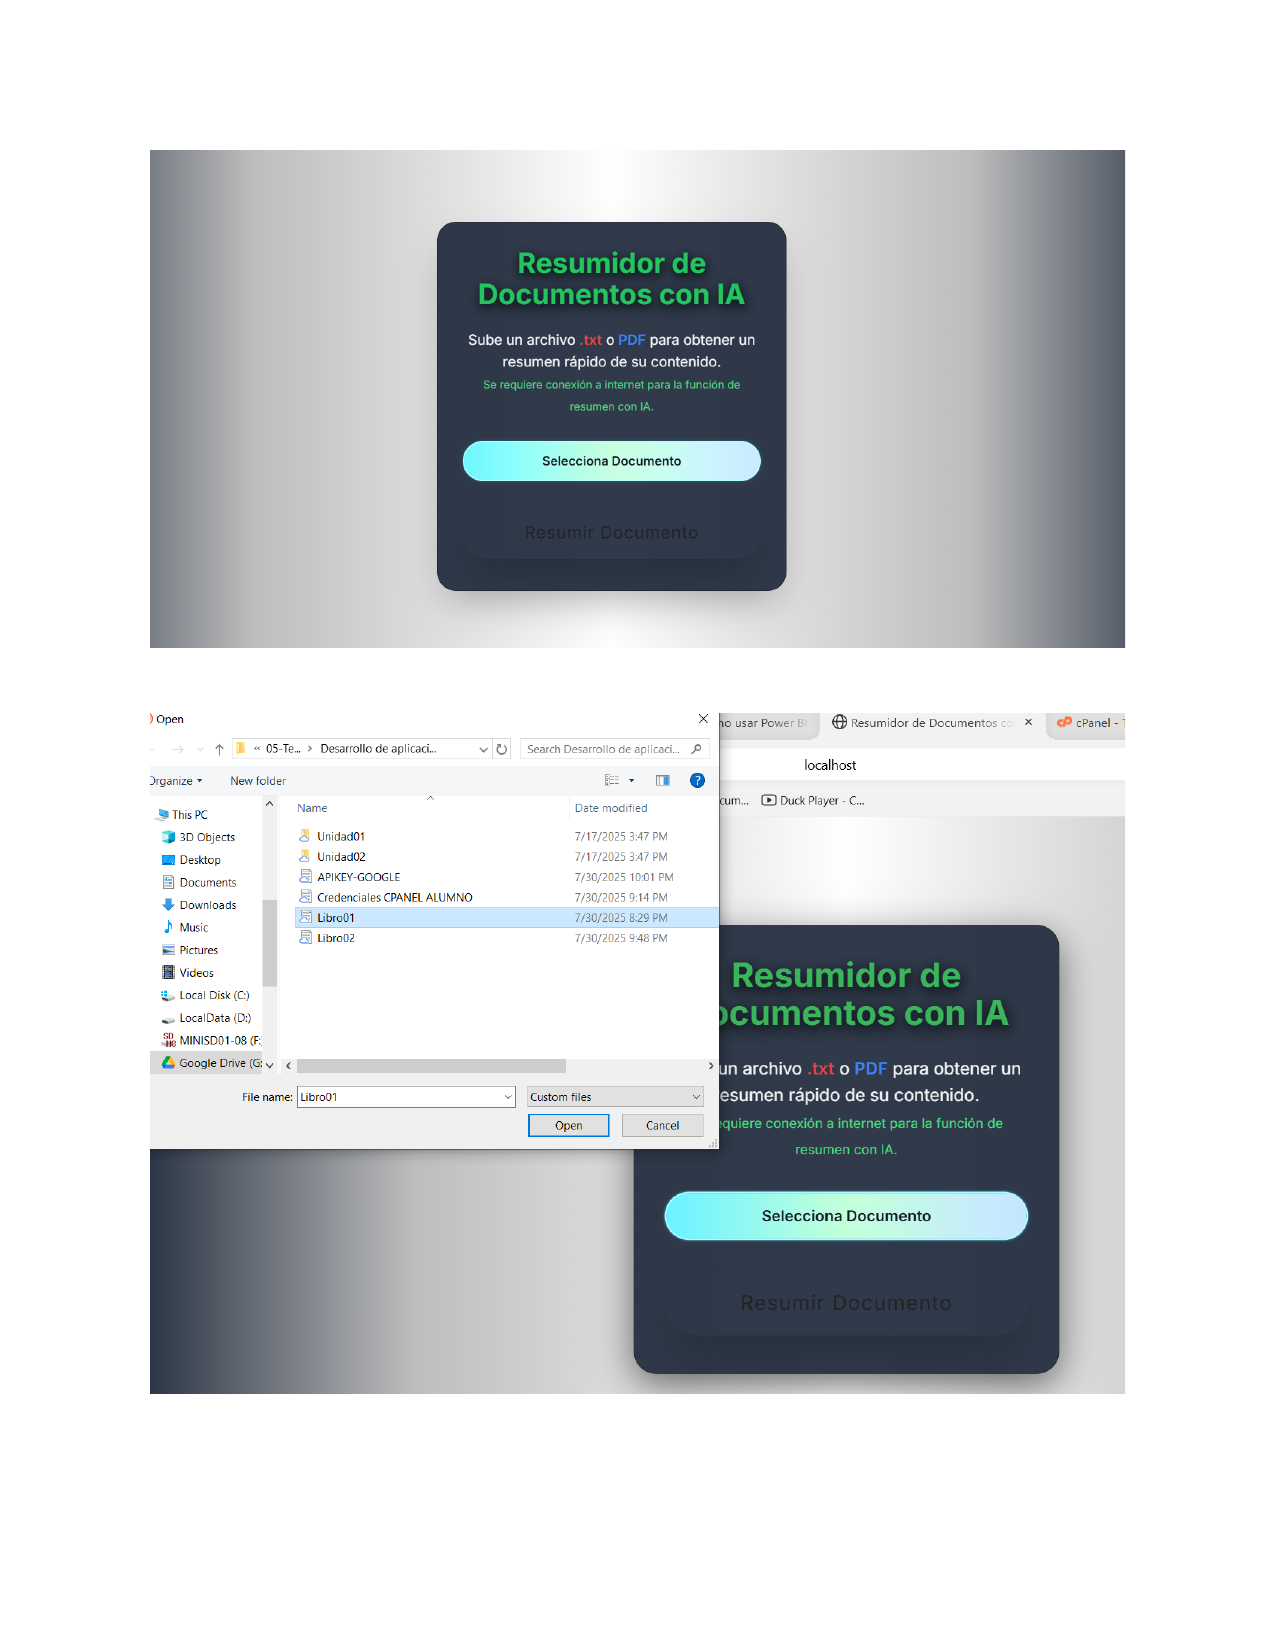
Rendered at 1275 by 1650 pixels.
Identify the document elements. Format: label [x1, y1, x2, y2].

picture [150, 713, 1125, 1394]
picture [150, 150, 1125, 648]
